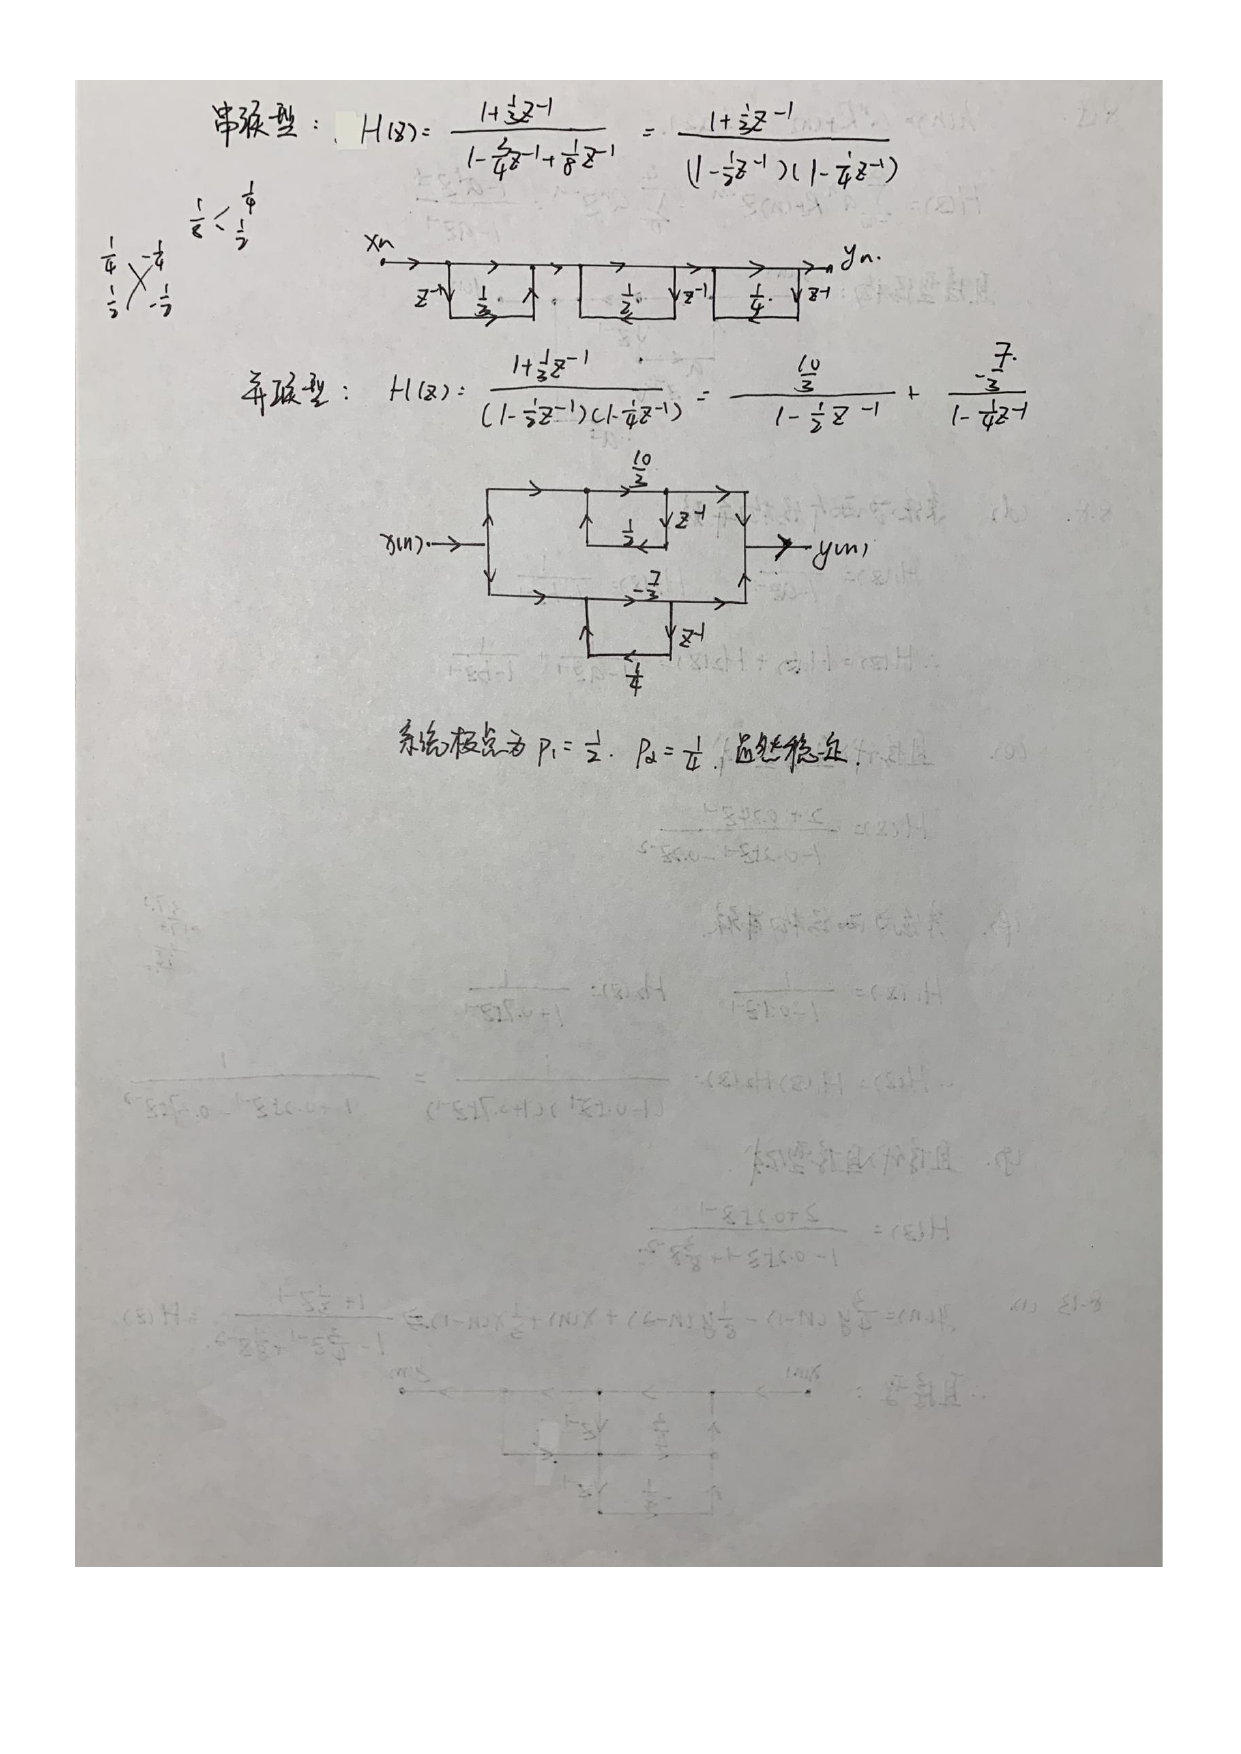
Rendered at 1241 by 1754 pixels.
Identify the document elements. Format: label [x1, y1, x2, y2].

picture [75, 80, 1163, 1567]
